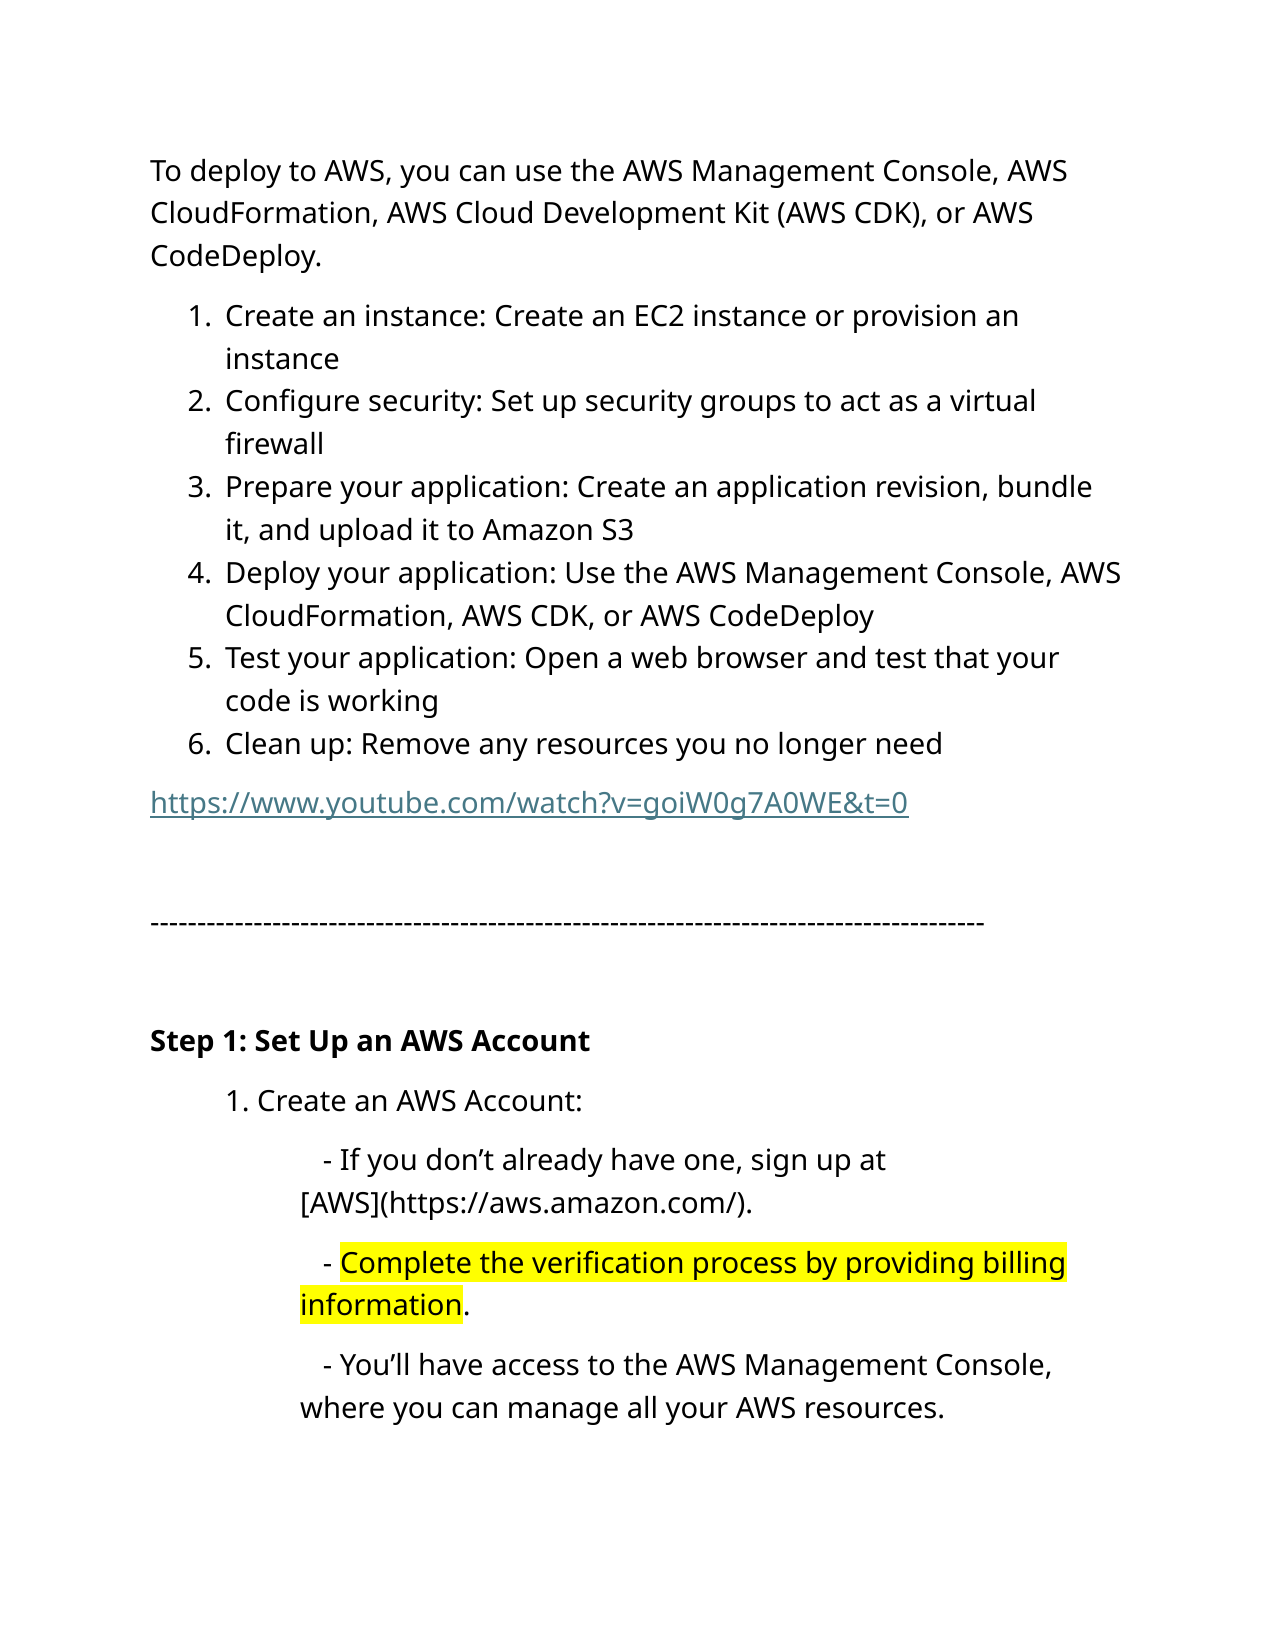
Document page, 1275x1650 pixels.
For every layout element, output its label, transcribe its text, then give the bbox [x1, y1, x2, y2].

text - If you don’t already have one, sign up at [AWS](https://aws.amazon.com/). [300, 1139, 1125, 1222]
text - You’ll have access to the AWS Management Console, where you can manage all your AWS resources. [300, 1344, 1125, 1427]
list Prepare your application: Create an application revision, bundle it, and upload it to Amazon S3 [187, 466, 1125, 549]
list Test your application: Open a web browser and test that your code is working [187, 638, 1125, 720]
text 1. Create an AWS Account: [225, 1080, 1125, 1120]
text ----------------------------------------------------------------------------------------- [150, 902, 1125, 941]
list Clean up: Remove any resources you no longer need [187, 723, 1125, 763]
list Create an instance: Create an EC2 instance or provision an instance [187, 295, 1125, 378]
text Step 1: Set Up an AWS Account [150, 1021, 1125, 1060]
text https://www.youtube.com/watch?v=goiW0g7A0WE&t=0 [150, 783, 1125, 822]
list Configure security: Set up security groups to act as a virtual firewall [187, 381, 1125, 463]
text To deploy to AWS, you can use the AWS Management Console, AWS CloudFormation, AWS Cloud Development Kit (AWS CDK), or AWS CodeDeploy. [150, 150, 1125, 275]
list Deploy your application: Use the AWS Management Console, AWS CloudFormation, AWS CDK, or AWS CodeDeploy [187, 552, 1125, 634]
text - Complete the verification process by providing billing information. [300, 1242, 1125, 1324]
